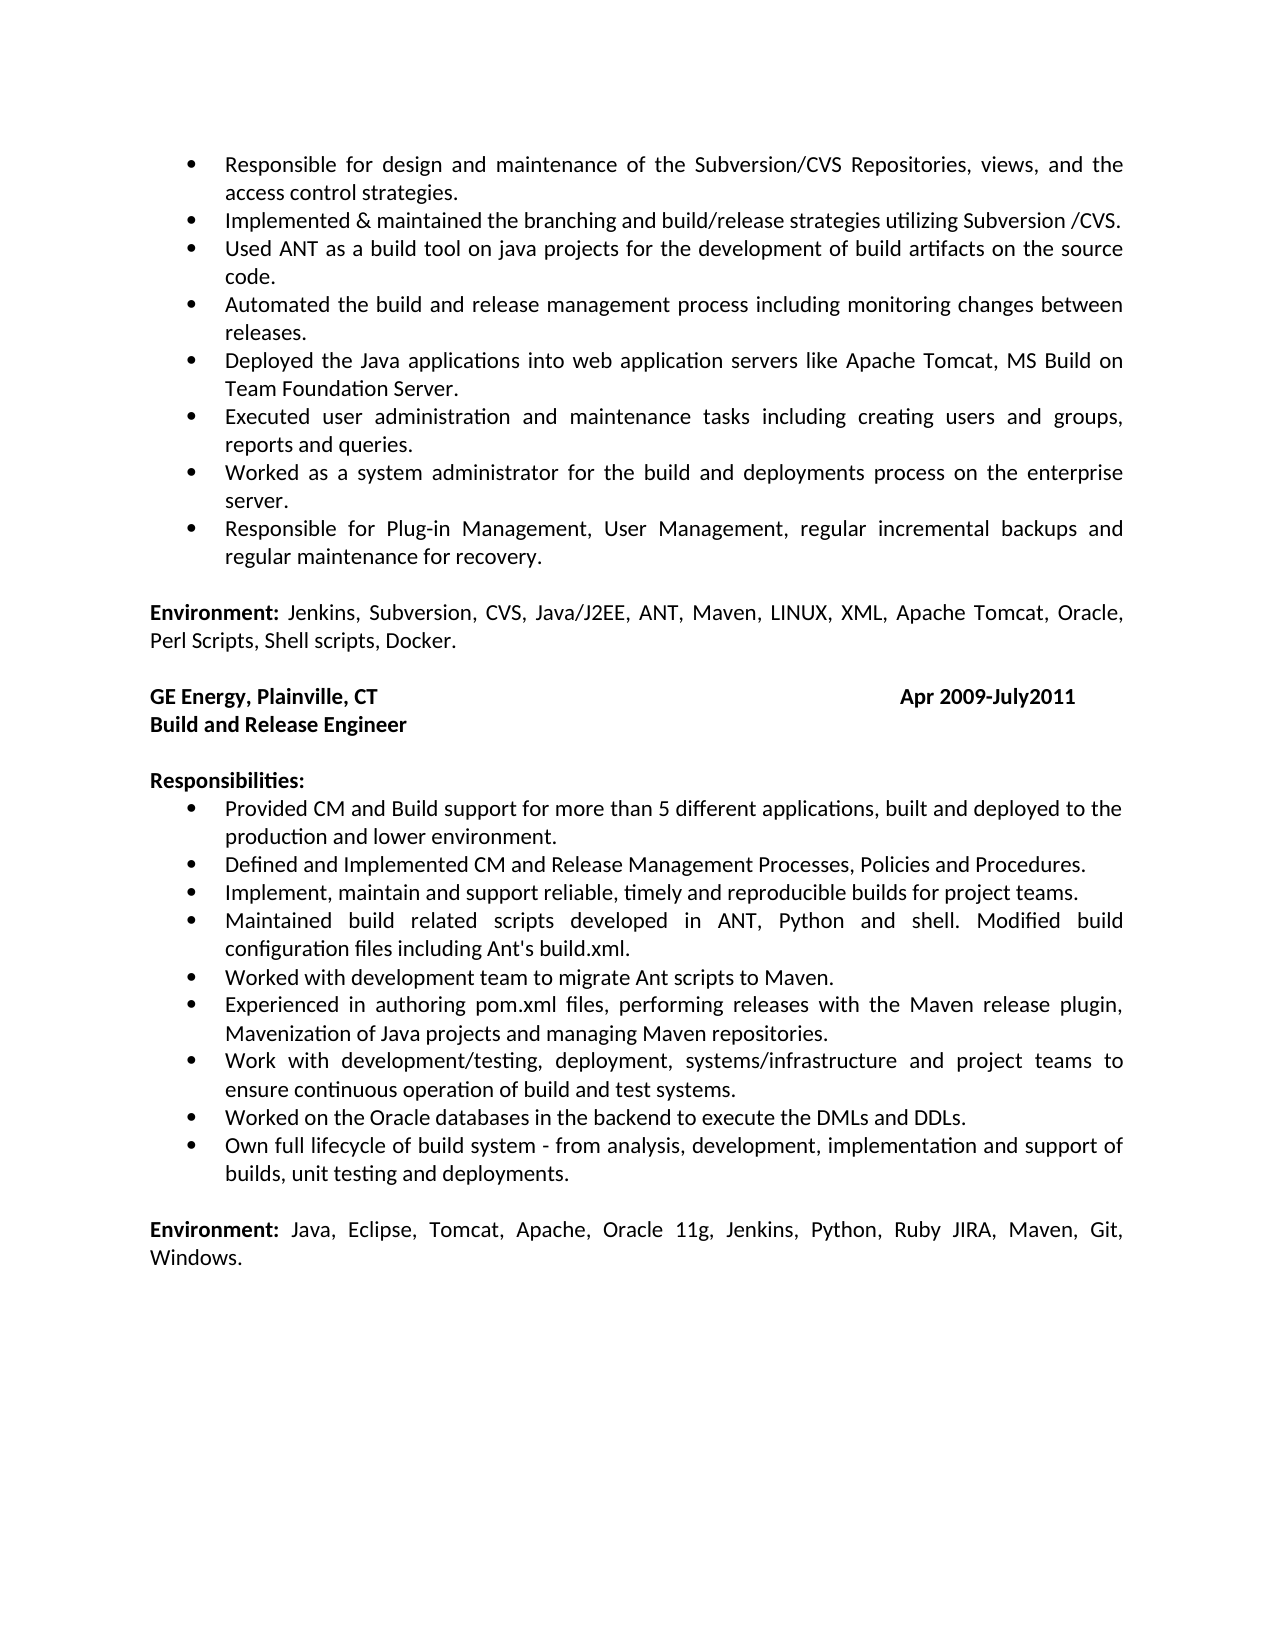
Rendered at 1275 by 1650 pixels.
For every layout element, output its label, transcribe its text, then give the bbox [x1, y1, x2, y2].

list Responsible for Plug-in Management, User Management, regular incremental backups and regular maintenance for recovery. [187, 514, 1125, 570]
list Executed user administration and maintenance tasks including creating users and groups, reports and queries. [187, 402, 1125, 458]
text GE Energy, Plainville, CT Apr 2009-July2011 [150, 682, 1125, 710]
list Implement, maintain and support reliable, timely and reproducible builds for project teams. [187, 878, 1125, 907]
list Work with development/testing, deployment, systems/infrastructure and project teams to ensure continuous operation of build and test systems. [187, 1047, 1125, 1103]
text Environment: Jenkins, Subversion, CVS, Java/J2EE, ANT, Maven, LINUX, XML, Apache Tomcat, Oracle, Perl Scripts, Shell scripts, Docker. [150, 598, 1125, 654]
list Automated the build and release management process including monitoring changes between releases. [187, 290, 1125, 346]
list Own full lifecycle of build system - from analysis, development, implementation and support of builds, unit testing and deployments. [187, 1131, 1125, 1187]
list Defined and Implemented CM and Release Management Processes, Policies and Procedures. [187, 851, 1125, 878]
list Worked with development team to migrate Ant scripts to Maven. [187, 963, 1125, 991]
list Deployed the Java applications into web application servers like Apache Tomcat, MS Build on Team Foundation Server. [187, 346, 1125, 402]
list Worked on the Oracle databases in the backend to execute the DMLs and DDLs. [187, 1103, 1125, 1131]
list Worked as a system administrator for the build and deployments process on the enterprise server. [187, 458, 1125, 514]
text Environment: Java, Eclipse, Tomcat, Apache, Oracle 11g, Jenkins, Python, Ruby JIRA, Maven, Git, Windows. [150, 1215, 1125, 1271]
list Responsible for design and maintenance of the Subversion/CVS Repositories, views, and the access control strategies. [187, 150, 1125, 206]
list Maintained build related scripts developed in ANT, Python and shell. Modified build configuration files including Ant's build.xml. [187, 907, 1125, 963]
list Provided CM and Build support for more than 5 different applications, built and deployed to the production and lower environment. [187, 794, 1125, 851]
list Experienced in authoring pom.xml files, performing releases with the Maven release plugin, Mavenization of Java projects and managing Maven repositories. [187, 991, 1125, 1047]
list Used ANT as a build tool on java projects for the development of build artifacts on the source code. [187, 234, 1125, 290]
text Build and Release Engineer [150, 710, 1125, 738]
list Implemented & maintained the branching and build/release strategies utilizing Subversion /CVS. [187, 206, 1125, 234]
text Responsibilities: [150, 766, 1125, 794]
